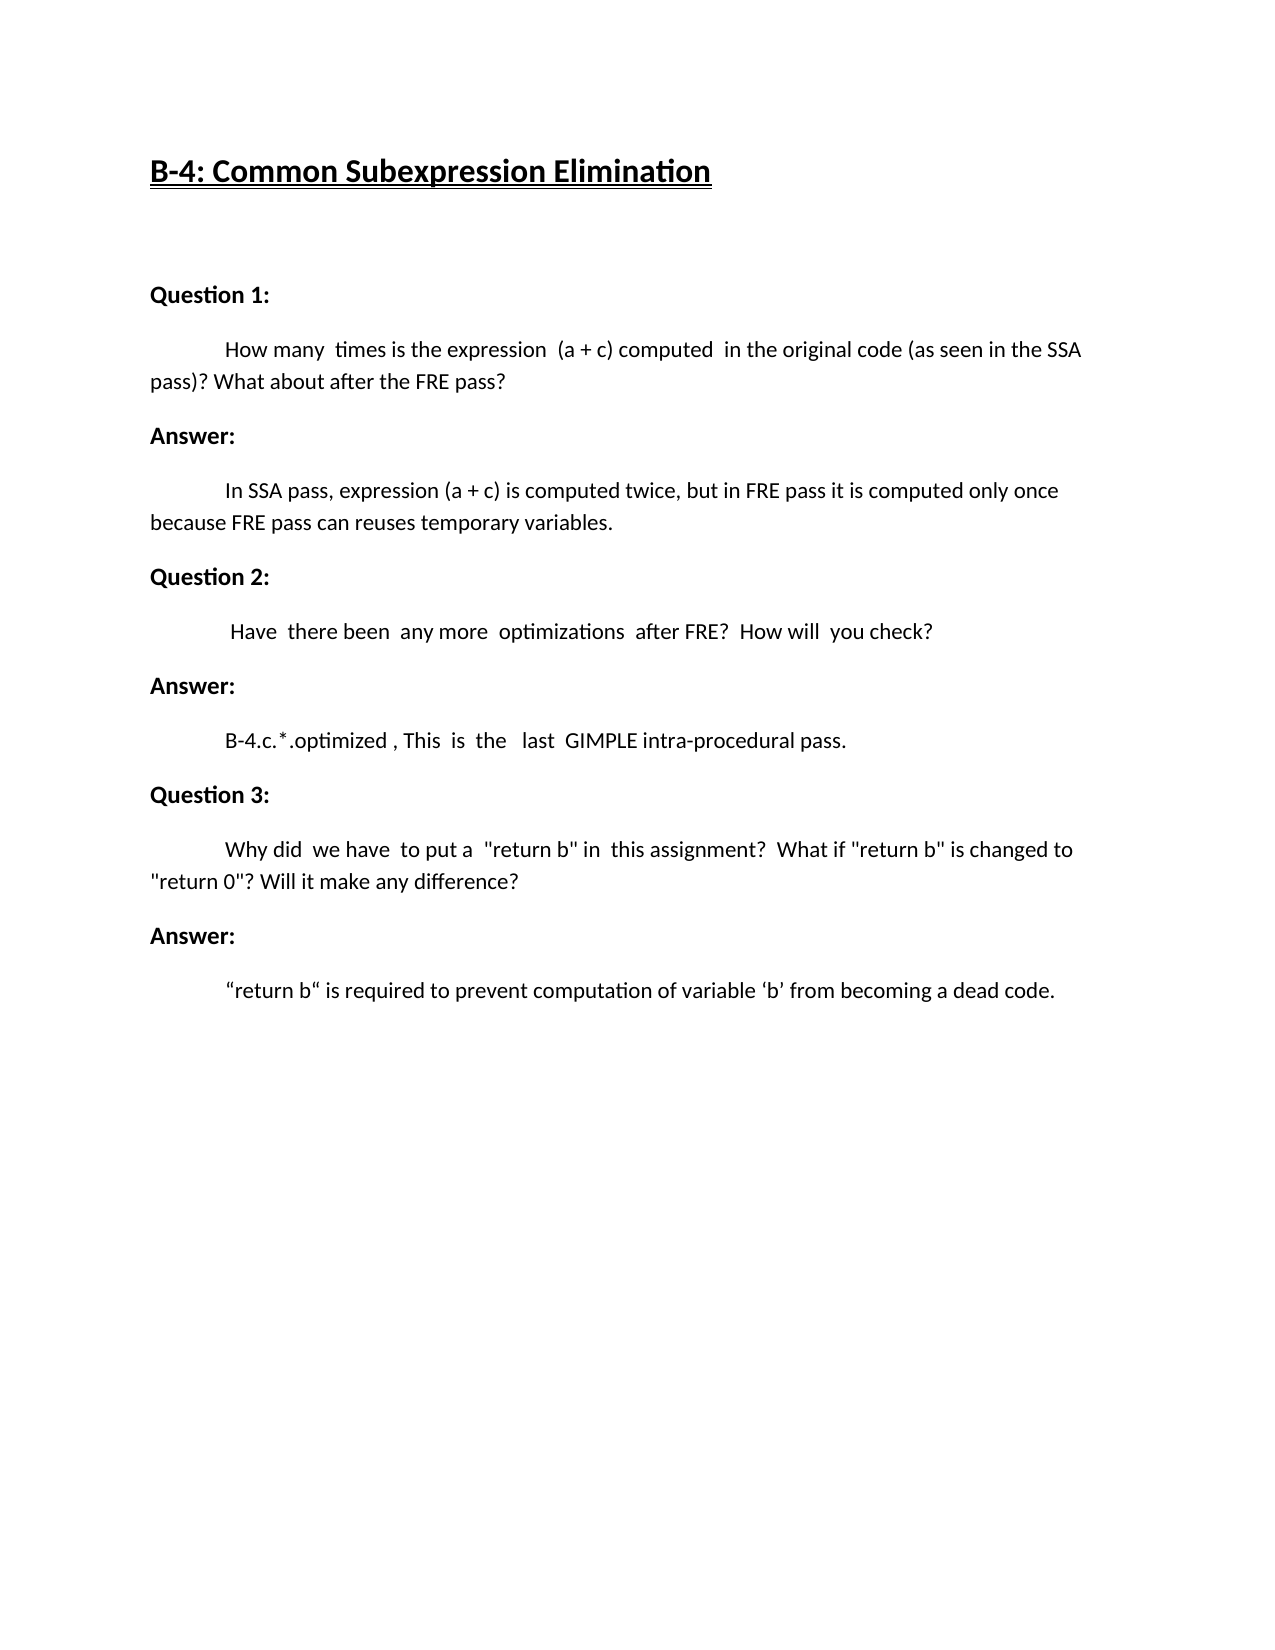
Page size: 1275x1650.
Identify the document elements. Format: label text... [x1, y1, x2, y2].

text Answer: [150, 670, 1125, 701]
text Answer: [150, 920, 1125, 951]
text In SSA pass, expression (a + c) is computed twice, but in FRE pass it is computed only once because FRE pass can reuses temporary variables. [150, 476, 1125, 536]
text Answer: [150, 420, 1125, 451]
text Have there been any more optimizations after FRE? How will you check? [150, 617, 1125, 645]
text Why did we have to put a "return b" in this assignment? What if "return b" is changed to "return 0"? Will it make any difference? [150, 835, 1125, 895]
text How many times is the expression (a + c) computed in the original code (as seen in the SSA pass)? What about after the FRE pass? [150, 335, 1125, 395]
text Question 2: [150, 561, 1125, 592]
text “return b“ is required to prevent computation of variable ‘b’ from becoming a dead code. [150, 976, 1125, 1004]
text B-4: Common Subexpression Elimination [150, 150, 1125, 191]
text Question 3: [150, 779, 1125, 810]
text Question 1: [150, 279, 1125, 310]
text B-4.c.*.optimized , This is the last GIMPLE intra-procedural pass. [150, 726, 1125, 754]
